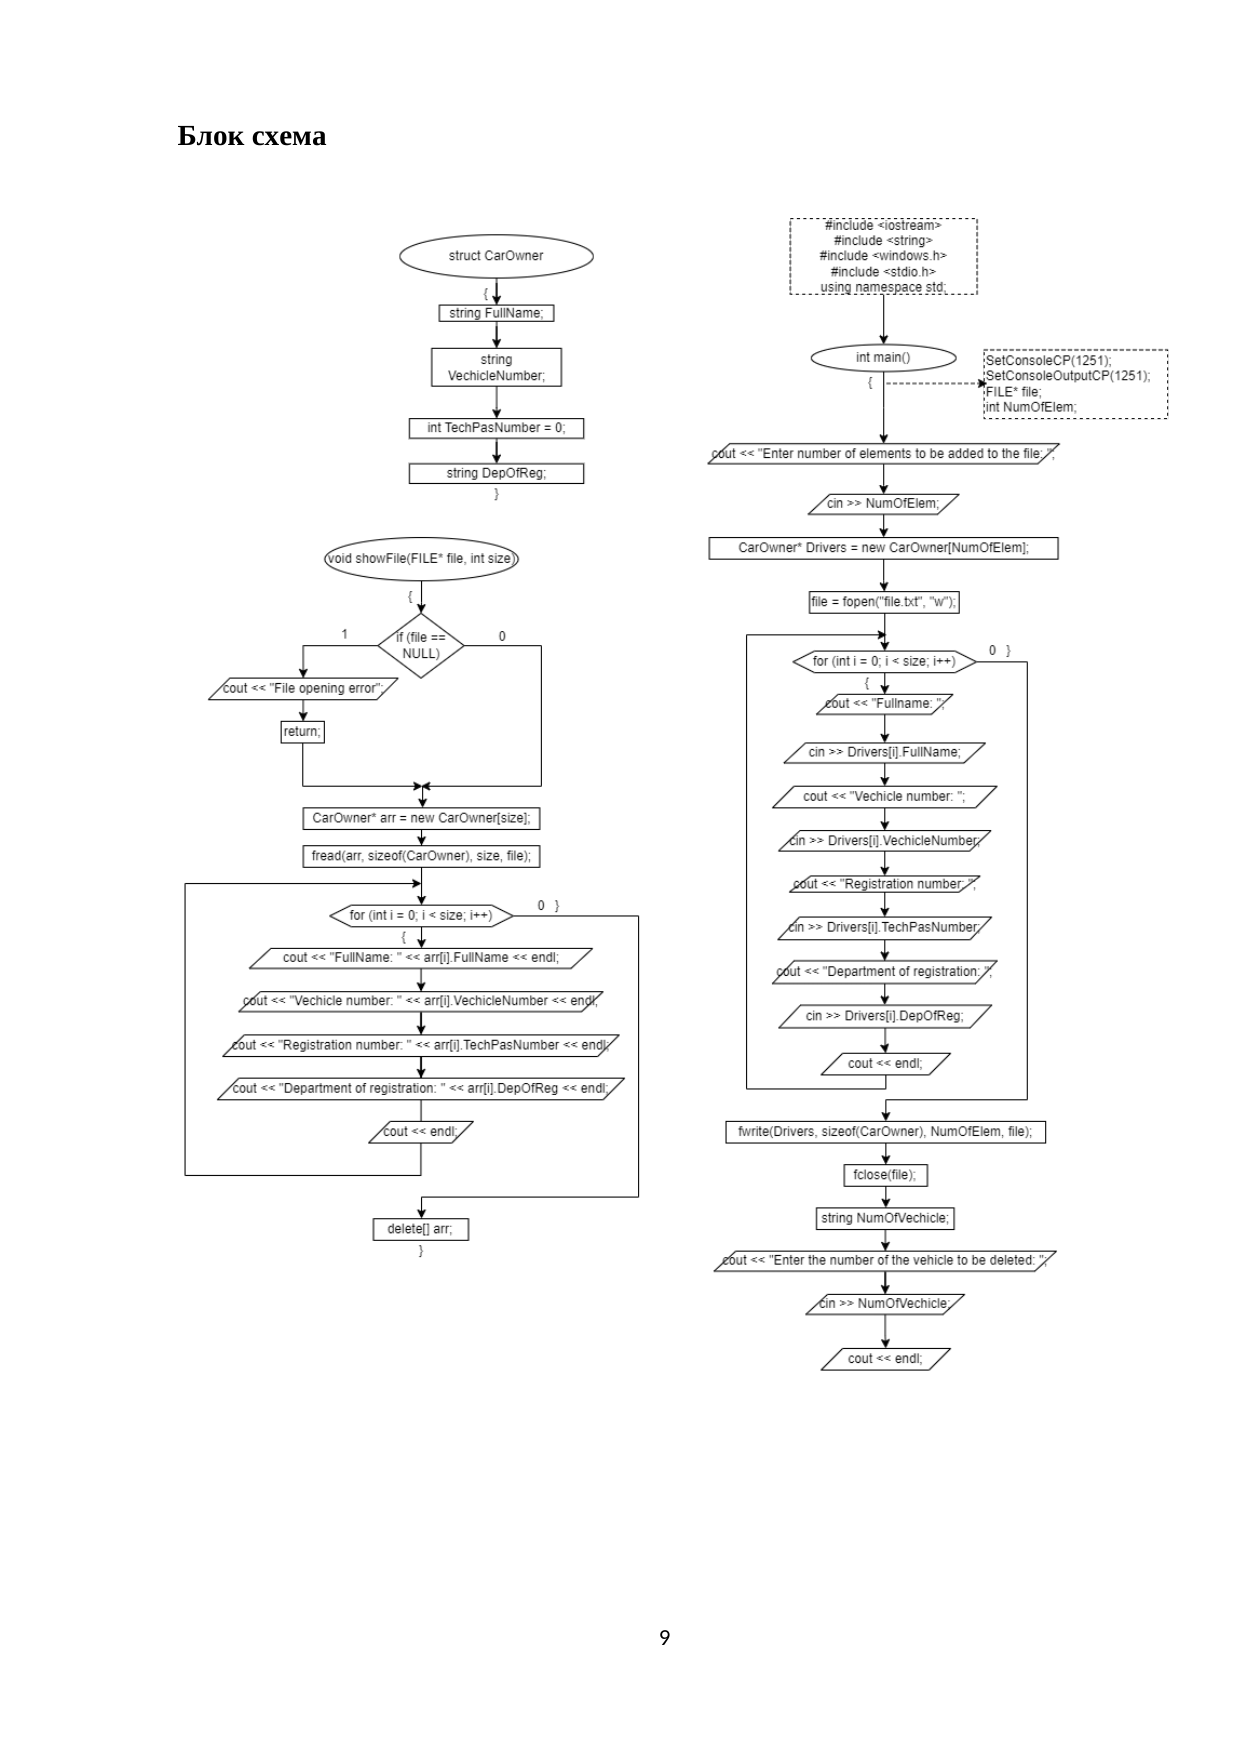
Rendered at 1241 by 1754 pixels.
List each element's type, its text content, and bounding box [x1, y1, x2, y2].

text Блок схема [177, 118, 1152, 152]
picture [177, 217, 1192, 1415]
